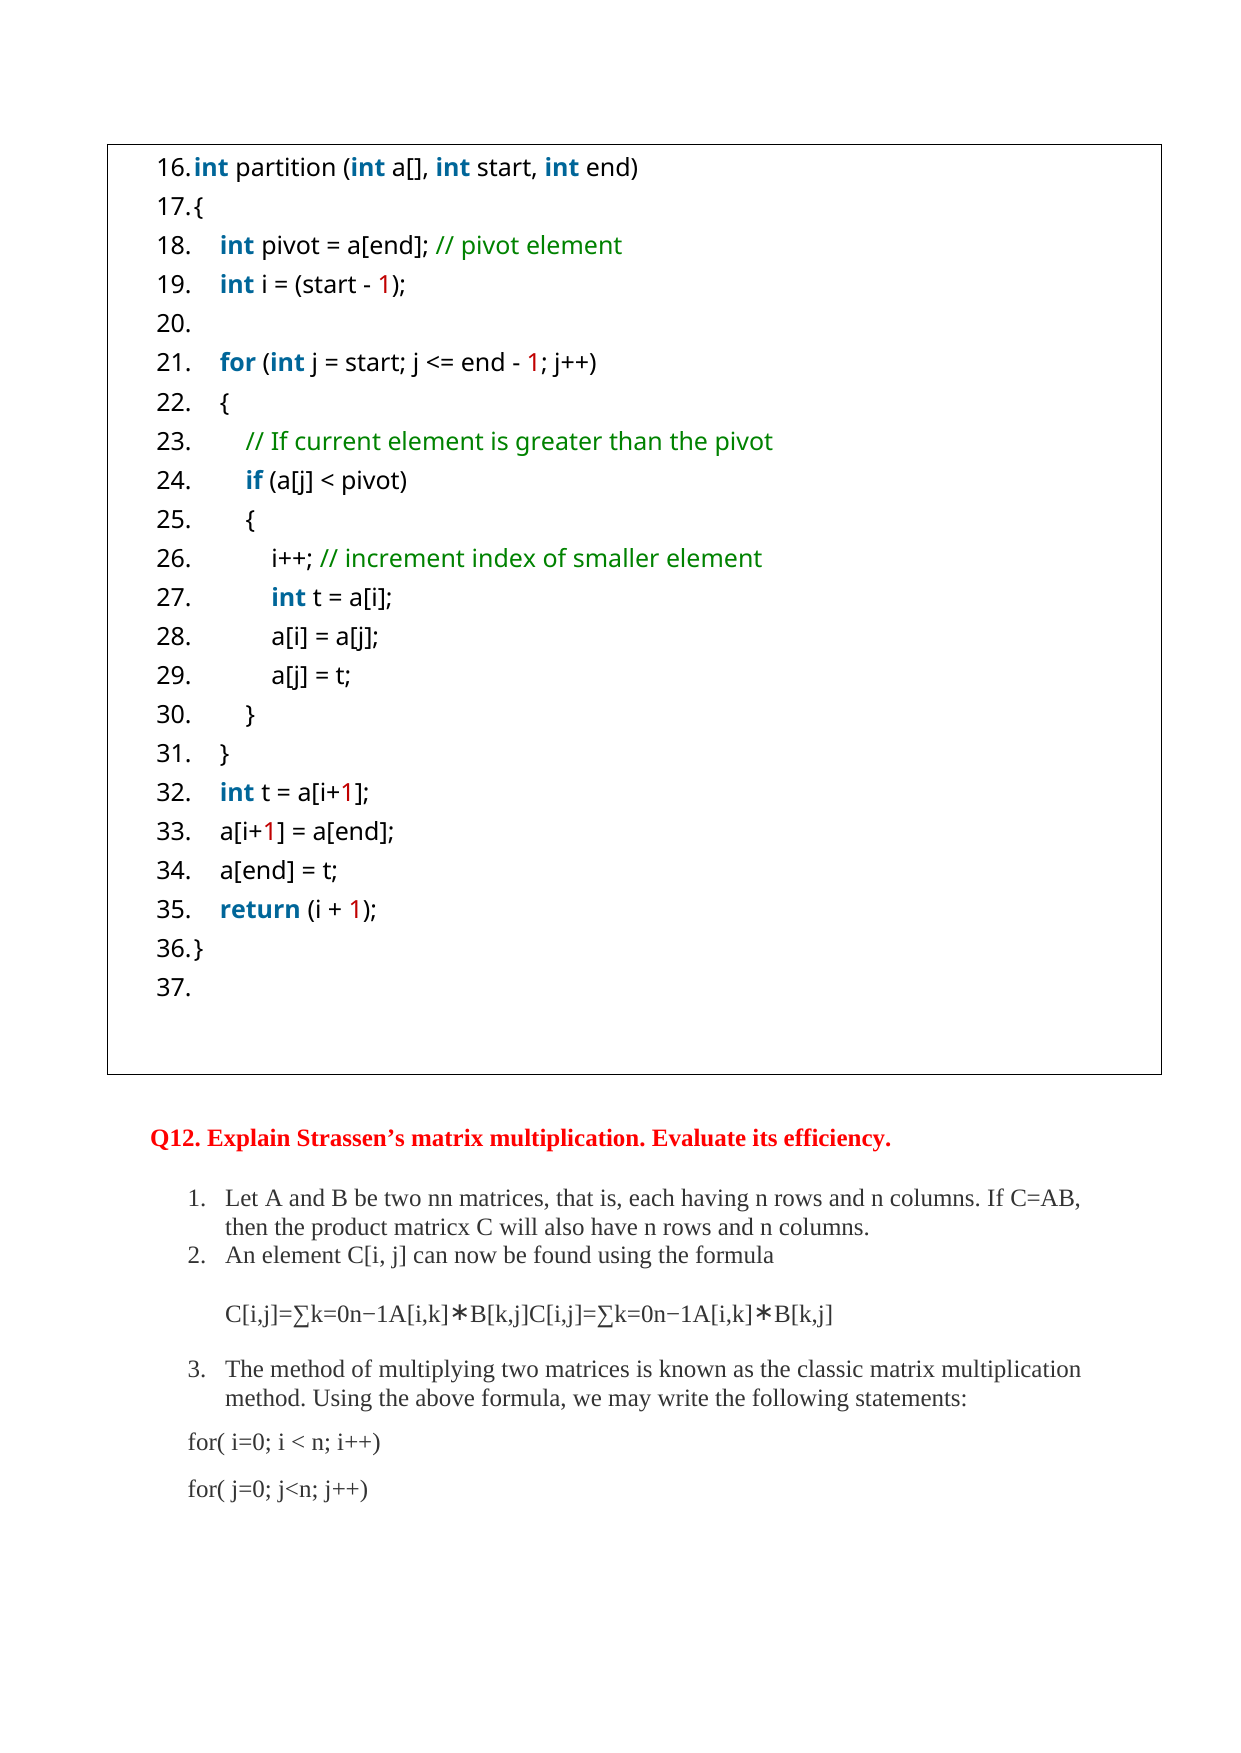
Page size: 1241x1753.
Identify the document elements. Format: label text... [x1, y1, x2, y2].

list An element C[i, j] can now be found using the formula [187, 1241, 1151, 1269]
list Let A and B be two nn matrices, that is, each having n rows and n columns. If C=AB, then the product matricx C will also have n rows and n columns. [187, 1183, 1091, 1241]
subtitle Q12. Explain Strassen’s matrix multiplication. Evaluate its efficiency. [150, 1123, 1151, 1152]
text C[i,j]=∑k=0n−1A[i,k]∗B[k,j]C[i,j]=∑k=0n−1A[i,k]∗B[k,j] [225, 1294, 1151, 1329]
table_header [108, 145, 1161, 1074]
list The method of multiplying two matrices is known as the classic matrix multiplication method. Using the above formula, we may write the following statements: [187, 1354, 1091, 1412]
text for( i=0; i < n; i++) for( j=0; j<n; j++) [187, 1427, 383, 1503]
